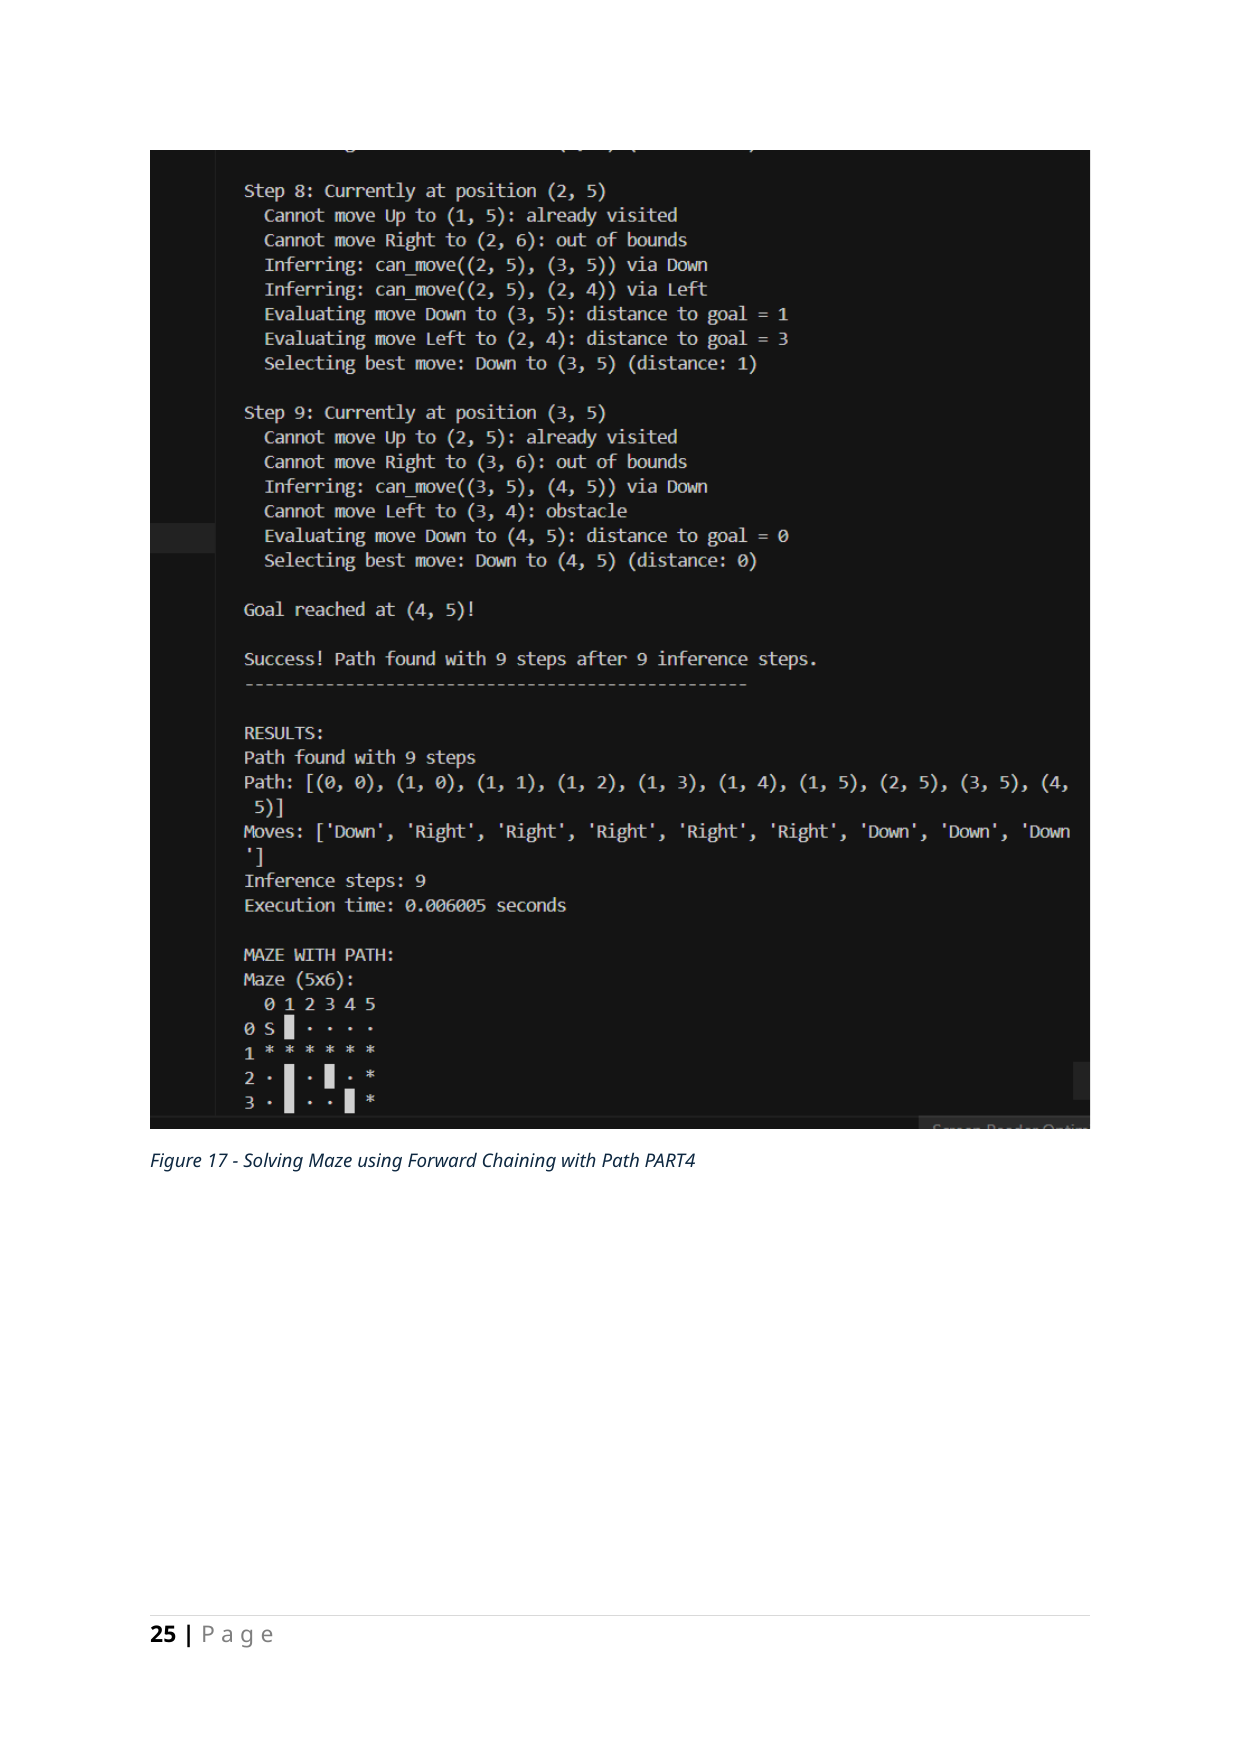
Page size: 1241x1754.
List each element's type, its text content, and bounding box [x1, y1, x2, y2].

picture [150, 150, 1091, 1129]
